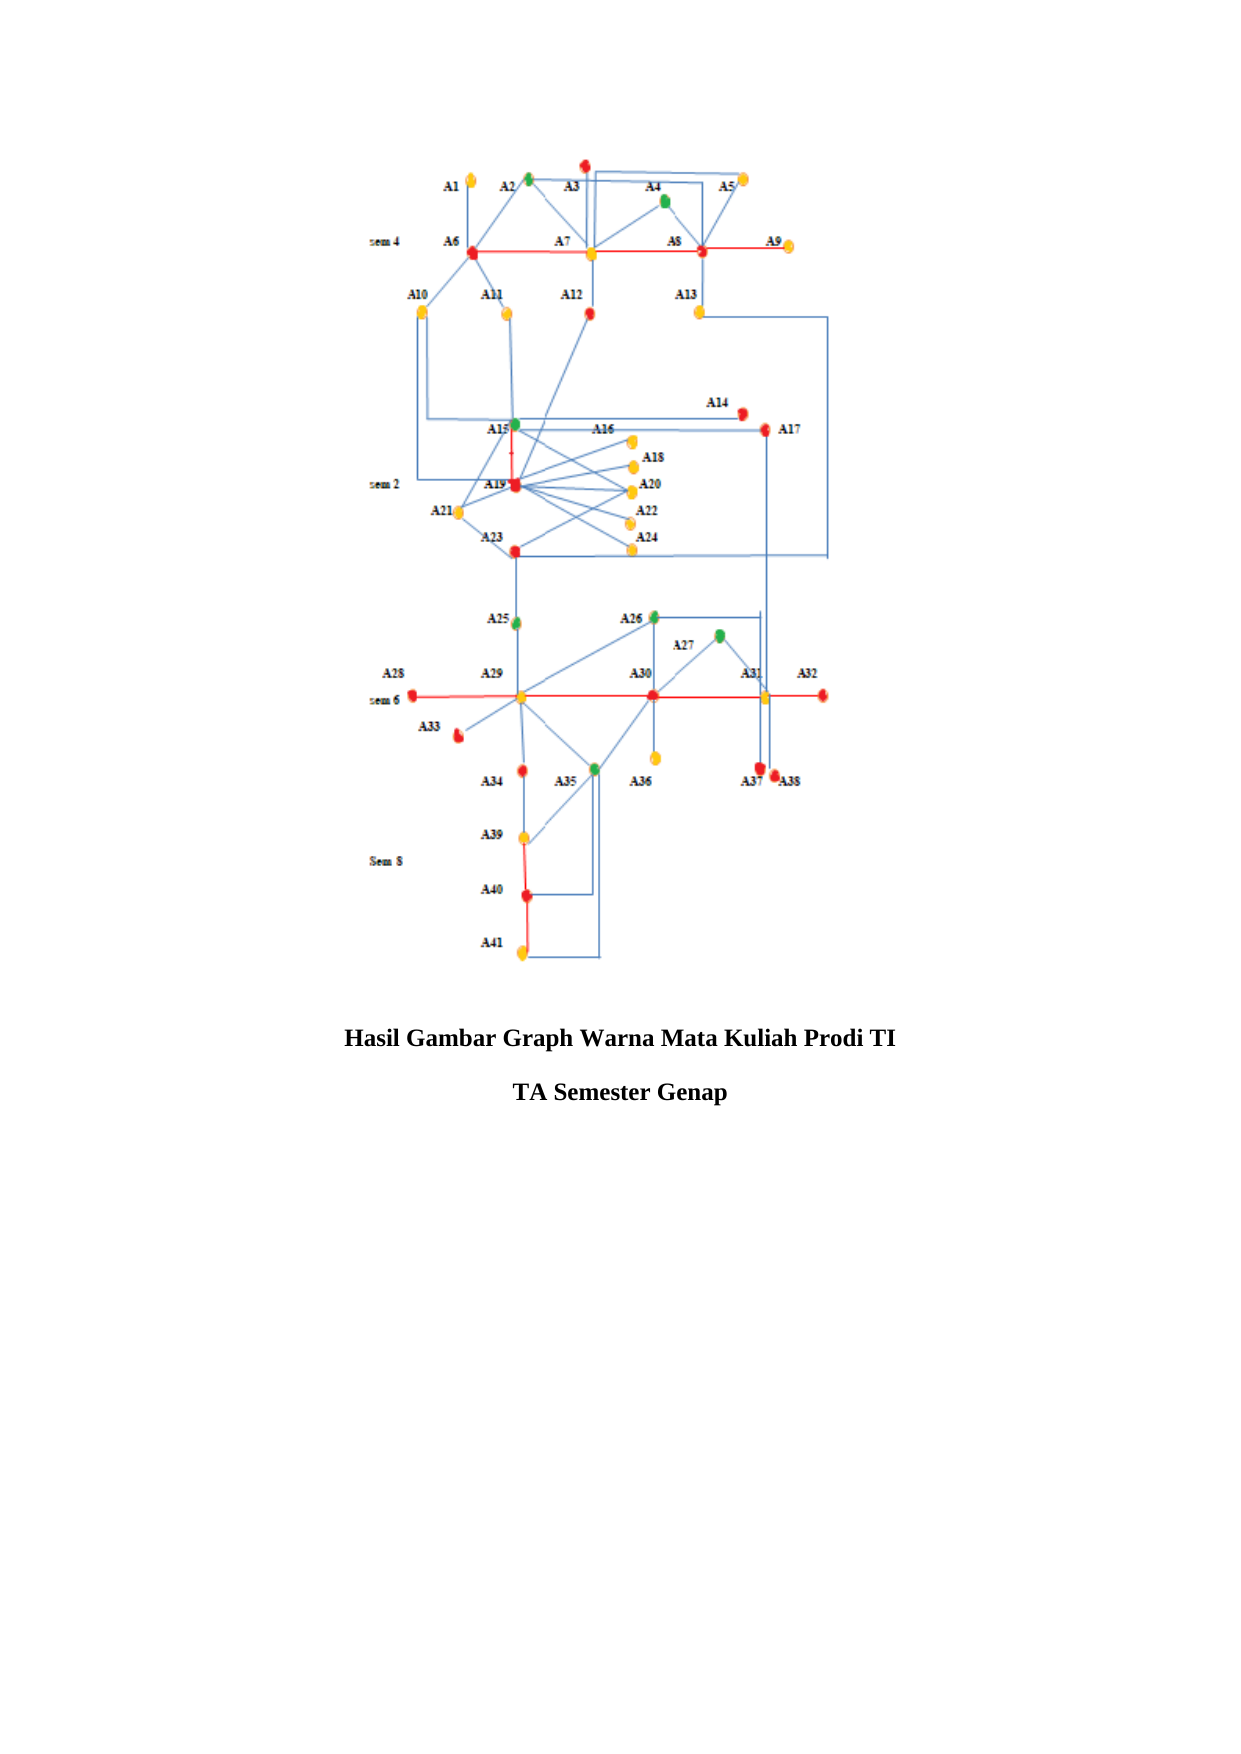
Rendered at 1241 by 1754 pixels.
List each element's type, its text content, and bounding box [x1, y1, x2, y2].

text Hasil Gambar Graph Warna Mata Kuliah Prodi TI [150, 1023, 1090, 1052]
text TA Semester Genap [150, 1077, 1090, 1106]
